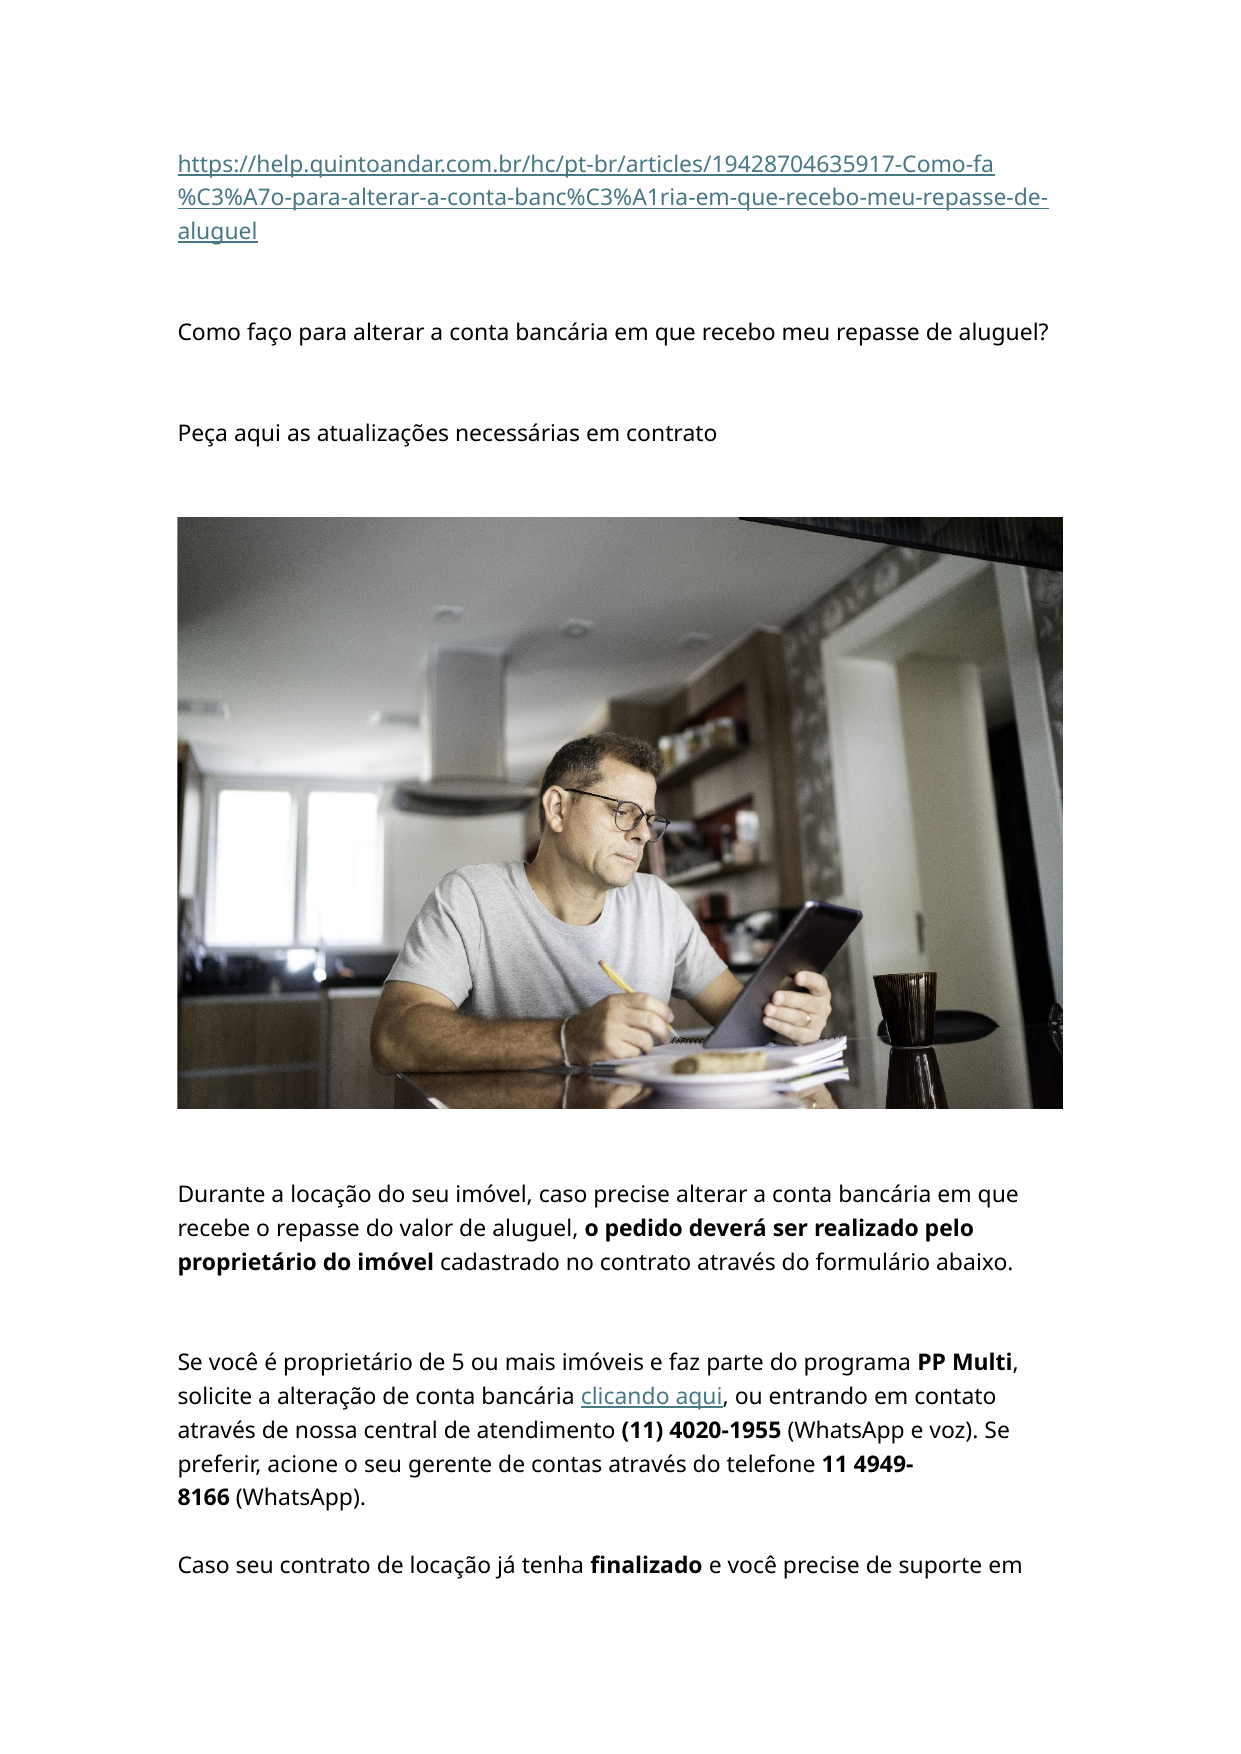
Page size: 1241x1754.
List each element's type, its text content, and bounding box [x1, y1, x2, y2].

text https://help.quintoandar.com.br/hc/pt-br/articles/19428704635917-Como-fa%C3%A7o-para-alterar-a-conta-banc%C3%A1ria-em-que-recebo-meu-repasse-de-aluguel [177, 148, 1063, 246]
text Como faço para alterar a conta bancária em que recebo meu repasse de aluguel? [177, 316, 1063, 347]
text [177, 1346, 1063, 1580]
text Peça aqui as atualizações necessárias em contrato [177, 417, 1063, 448]
picture [177, 517, 1063, 1109]
text Durante a locação do seu imóvel, caso precise alterar a conta bancária em que recebe o repasse do valor de aluguel, o pedido deverá ser realizado pelo proprietário do imóvel cadastrado no contrato através do formulário abaixo. [177, 1178, 1063, 1277]
